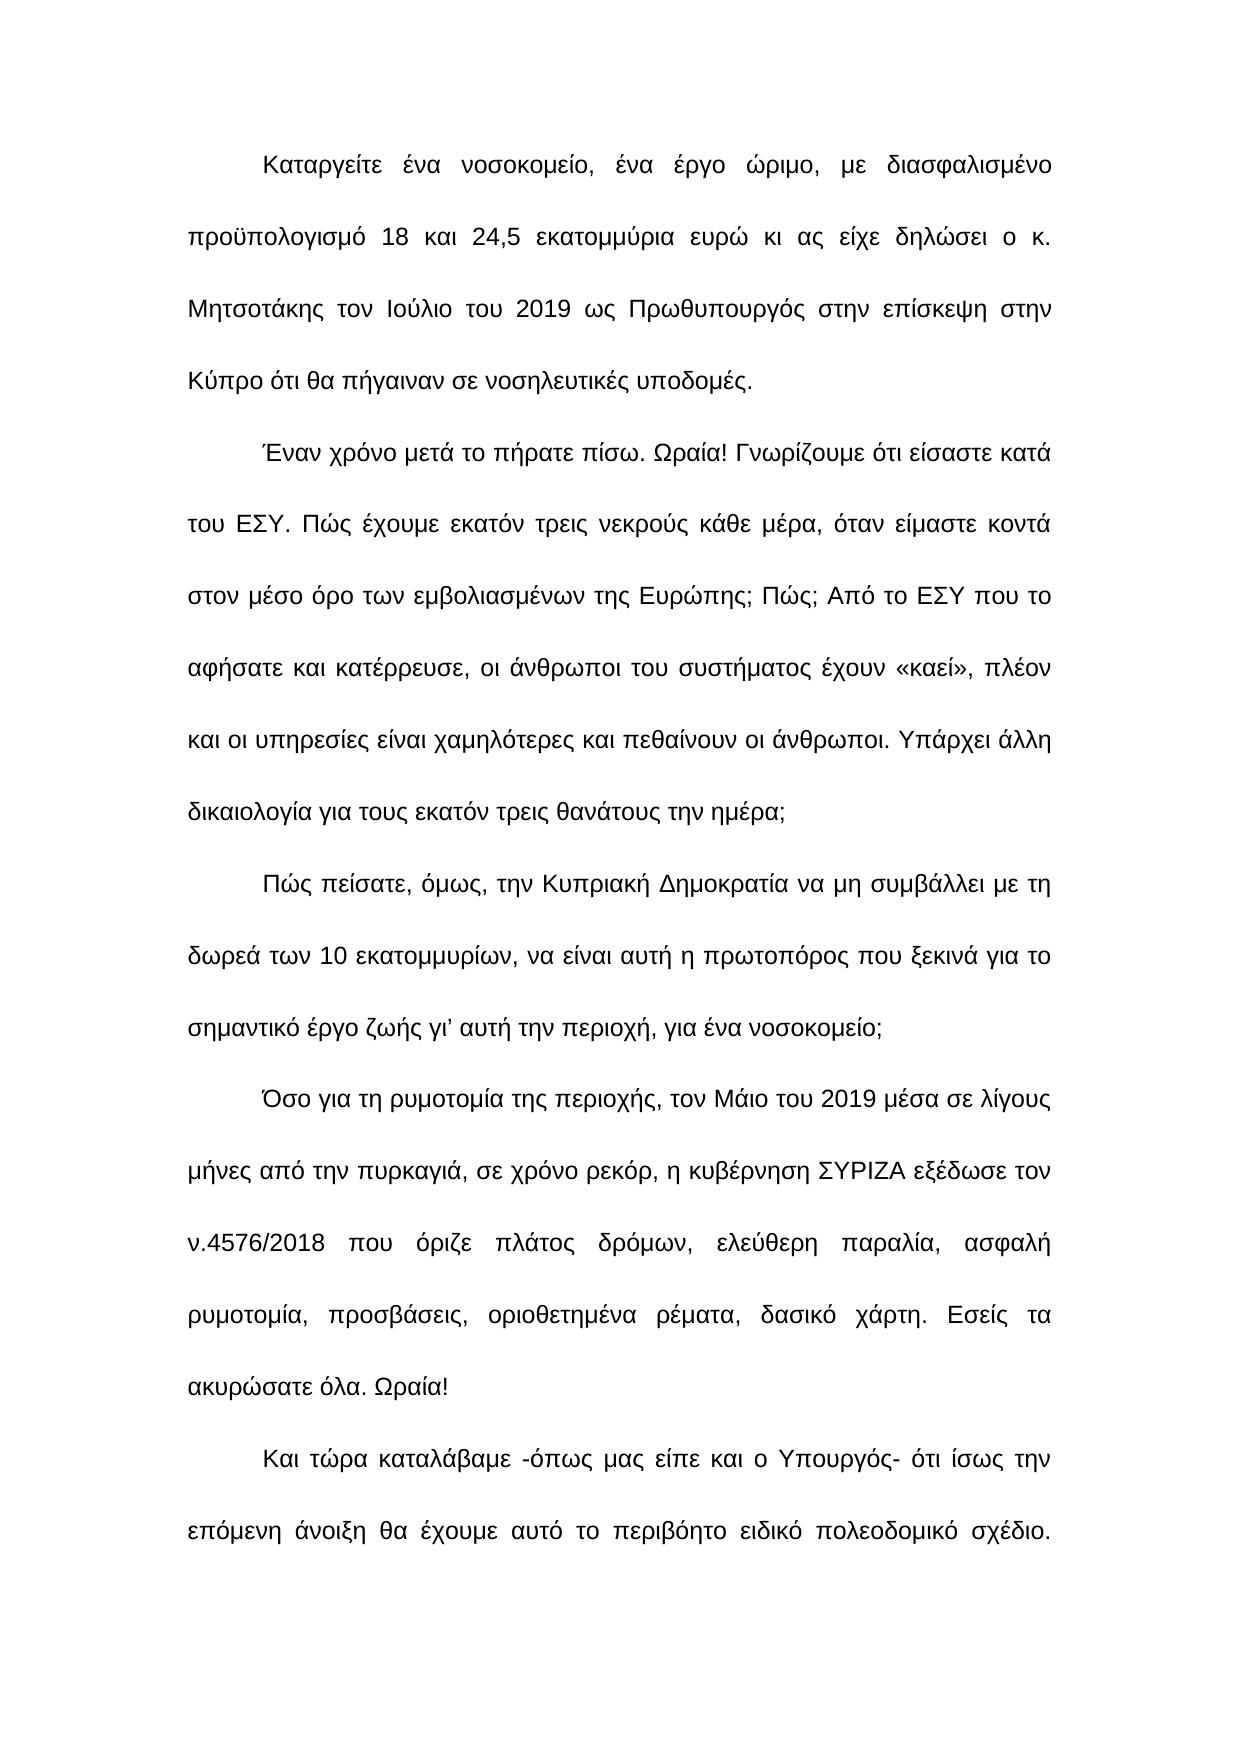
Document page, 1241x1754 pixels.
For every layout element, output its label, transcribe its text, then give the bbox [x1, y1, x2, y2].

text Καταργείτε ένα νοσοκομείο, ένα έργο ώριμο, με διασφαλισμένο προϋπολογισμό 18 και 24,5 εκατομμύρια ευρώ κι ας είχε δηλώσει ο κ. Μητσοτάκης τον Ιούλιο του 2019 ως Πρωθυπουργός στην επίσκεψη στην Κύπρο ότι θα πήγαιναν σε νοσηλευτικές υποδομές. [187, 150, 1053, 394]
text Όσο για τη ρυμοτομία της περιοχής, τον Μάιο του 2019 μέσα σε λίγους μήνες από την πυρκαγιά, σε χρόνο ρεκόρ, η κυβέρνηση ΣΥΡΙΖΑ εξέδωσε τον ν.4576/2018 που όριζε πλάτος δρόμων, ελεύθερη παραλία, ασφαλή ρυμοτομία, προσβάσεις, οριοθετημένα ρέματα, δασικό χάρτη. Εσείς τα ακυρώσατε όλα. Ωραία! [187, 1084, 1053, 1401]
text Πώς πείσατε, όμως, την Κυπριακή Δημοκρατία να μη συμβάλλει με τη δωρεά των 10 εκατομμυρίων, να είναι αυτή η πρωτοπόρος που ξεκινά για το σημαντικό έργο ζωής γι’ αυτή την περιοχή, για ένα νοσοκομείο; [187, 869, 1053, 1041]
text Έναν χρόνο μετά το πήρατε πίσω. Ωραία! Γνωρίζουμε ότι είσαστε κατά του ΕΣΥ. Πώς έχουμε εκατόν τρεις νεκρούς κάθε μέρα, όταν είμαστε κοντά στον μέσο όρο των εμβολιασμένων της Ευρώπης; Πώς; Από το ΕΣΥ που το αφήσατε και κατέρρευσε, οι άνθρωποι του συστήματος έχουν «καεί», πλέον και οι υπηρεσίες είναι χαμηλότερες και πεθαίνουν οι άνθρωποι. Υπάρχει άλλη δικαιολογία για τους εκατόν τρεις θανάτους την ημέρα; [187, 437, 1053, 826]
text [187, 1444, 1053, 1544]
